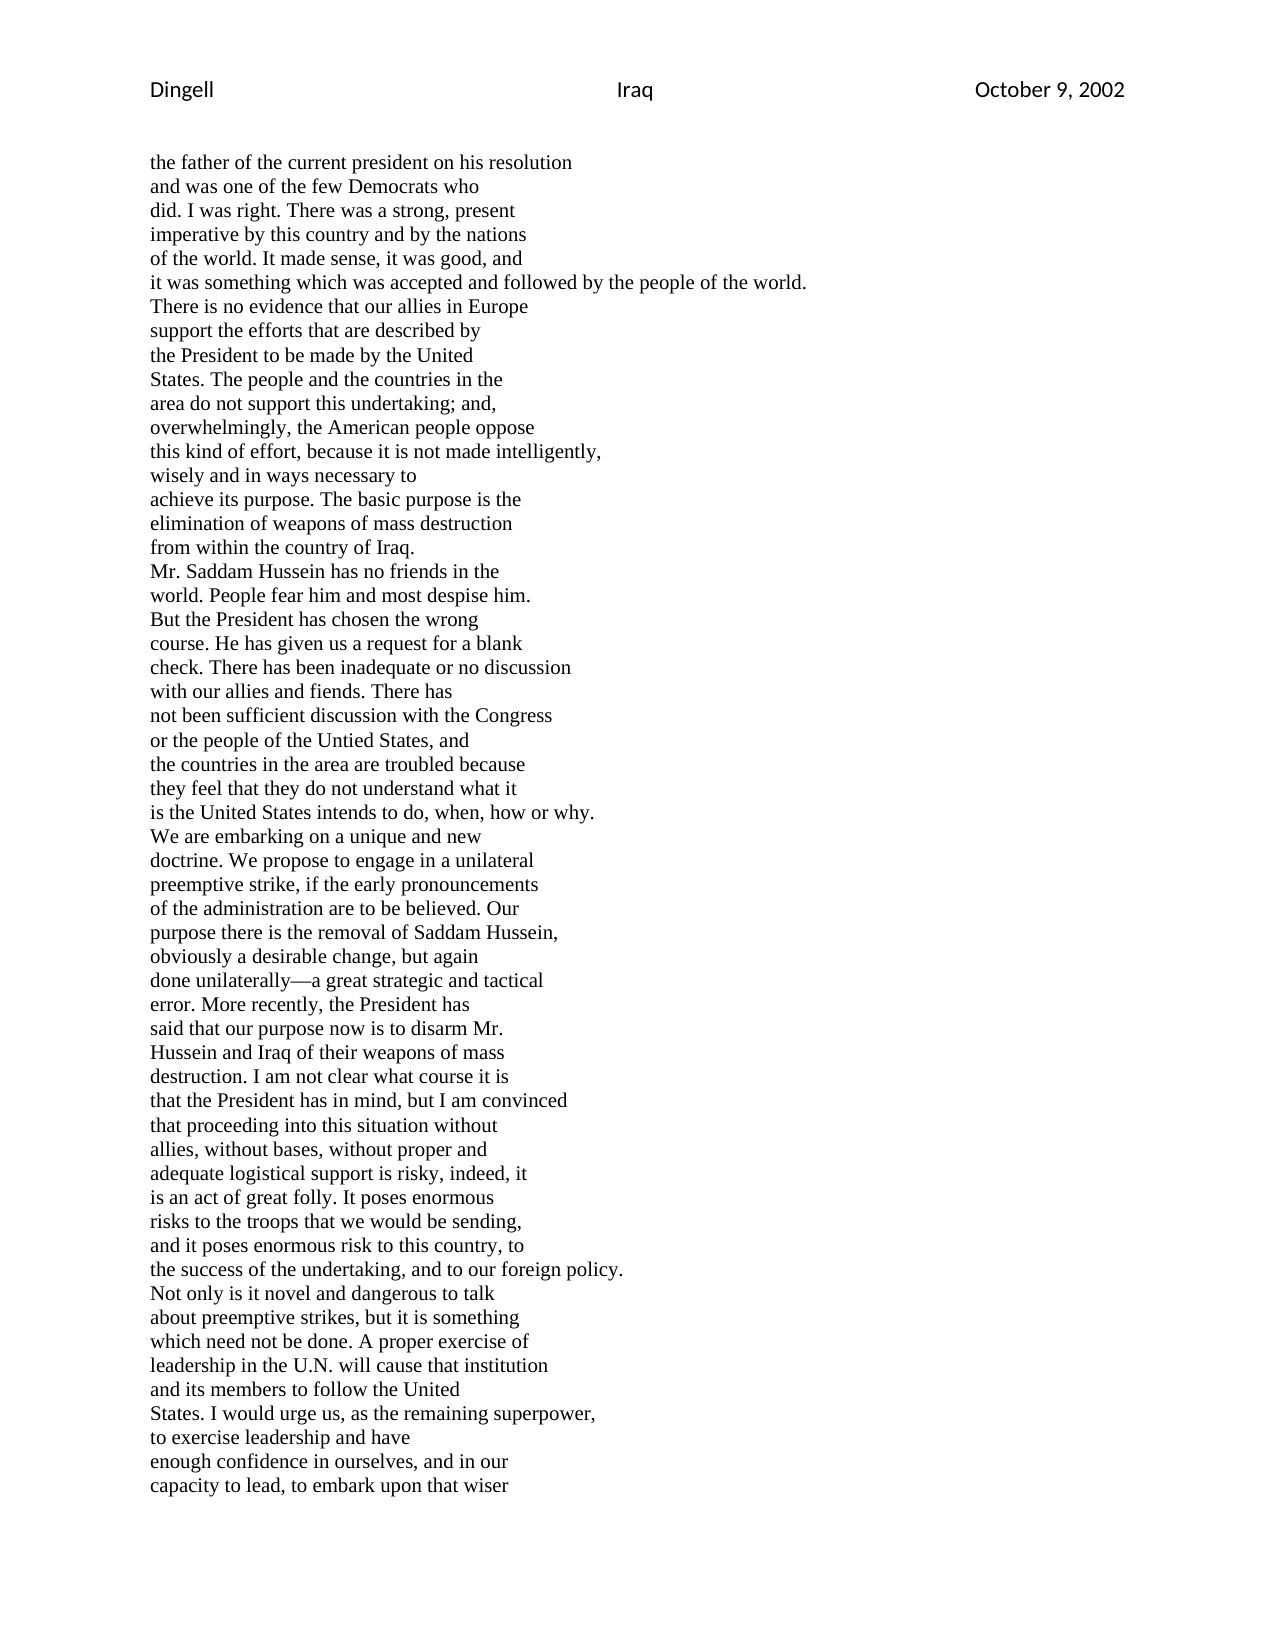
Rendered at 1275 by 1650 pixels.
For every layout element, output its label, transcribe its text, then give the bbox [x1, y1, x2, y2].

text said that our purpose now is to disarm Mr. [150, 1016, 1125, 1040]
text they feel that they do not understand what it [150, 776, 1125, 800]
text wisely and in ways necessary to [150, 463, 1125, 487]
text or the people of the Untied States, and [150, 727, 1125, 752]
text elimination of weapons of mass destruction [150, 511, 1125, 535]
text is an act of great folly. It poses enormous [150, 1185, 1125, 1209]
text to exercise leadership and have [150, 1425, 1125, 1449]
text from within the country of Iraq. [150, 535, 1125, 559]
text purpose there is the removal of Saddam Hussein, [150, 920, 1125, 944]
text overwhelmingly, the American people oppose [150, 415, 1125, 439]
text doctrine. We propose to engage in a unilateral [150, 848, 1125, 872]
text the countries in the area are troubled because [150, 752, 1125, 776]
text about preemptive strikes, but it is something [150, 1305, 1125, 1329]
text the President to be made by the United [150, 342, 1125, 367]
text done unilaterally—a great strategic and tactical [150, 968, 1125, 992]
text of the world. It made sense, it was good, and [150, 246, 1125, 270]
text which need not be done. A proper exercise of [150, 1329, 1125, 1353]
text and was one of the few Democrats who [150, 174, 1125, 198]
text risks to the troops that we would be sending, [150, 1209, 1125, 1233]
text allies, without bases, without proper and [150, 1137, 1125, 1161]
text obviously a desirable change, but again [150, 944, 1125, 968]
text world. People fear him and most despise him. [150, 583, 1125, 607]
text capacity to lead, to embark upon that wiser [150, 1473, 1125, 1497]
text imperative by this country and by the nations [150, 222, 1125, 246]
text achieve its purpose. The basic purpose is the [150, 487, 1125, 511]
text that proceeding into this situation without [150, 1112, 1125, 1137]
text adequate logistical support is risky, indeed, it [150, 1161, 1125, 1185]
text leadership in the U.N. will cause that institution [150, 1353, 1125, 1377]
text support the efforts that are described by [150, 318, 1125, 342]
text enough confidence in ourselves, and in our [150, 1449, 1125, 1473]
text Hussein and Iraq of their weapons of mass [150, 1040, 1125, 1064]
text not been sufficient discussion with the Congress [150, 703, 1125, 727]
text But the President has chosen the wrong [150, 607, 1125, 631]
text with our allies and fiends. There has [150, 679, 1125, 703]
text Not only is it novel and dangerous to talk [150, 1281, 1125, 1305]
text course. He has given us a request for a blank [150, 631, 1125, 655]
text preemptive strike, if the early pronouncements [150, 872, 1125, 896]
text There is no evidence that our allies in Europe [150, 294, 1125, 318]
text it was something which was accepted and followed by the people of the world. [150, 270, 1125, 294]
text error. More recently, the President has [150, 992, 1125, 1016]
text did. I was right. There was a strong, present [150, 198, 1125, 222]
text check. There has been inadequate or no discussion [150, 655, 1125, 679]
text and it poses enormous risk to this country, to [150, 1233, 1125, 1257]
text destruction. I am not clear what course it is [150, 1064, 1125, 1088]
text We are embarking on a unique and new [150, 824, 1125, 848]
text States. The people and the countries in the [150, 367, 1125, 391]
text is the United States intends to do, when, how or why. [150, 800, 1125, 824]
text the success of the undertaking, and to our foreign policy. [150, 1257, 1125, 1281]
text Mr. Saddam Hussein has no friends in the [150, 559, 1125, 583]
text area do not support this undertaking; and, [150, 391, 1125, 415]
text the father of the current president on his resolution [150, 150, 1125, 174]
text that the President has in mind, but I am convinced [150, 1088, 1125, 1112]
text States. I would urge us, as the remaining superpower, [150, 1401, 1125, 1425]
text and its members to follow the United [150, 1377, 1125, 1401]
text this kind of effort, because it is not made intelligently, [150, 439, 1125, 463]
text of the administration are to be believed. Our [150, 896, 1125, 920]
